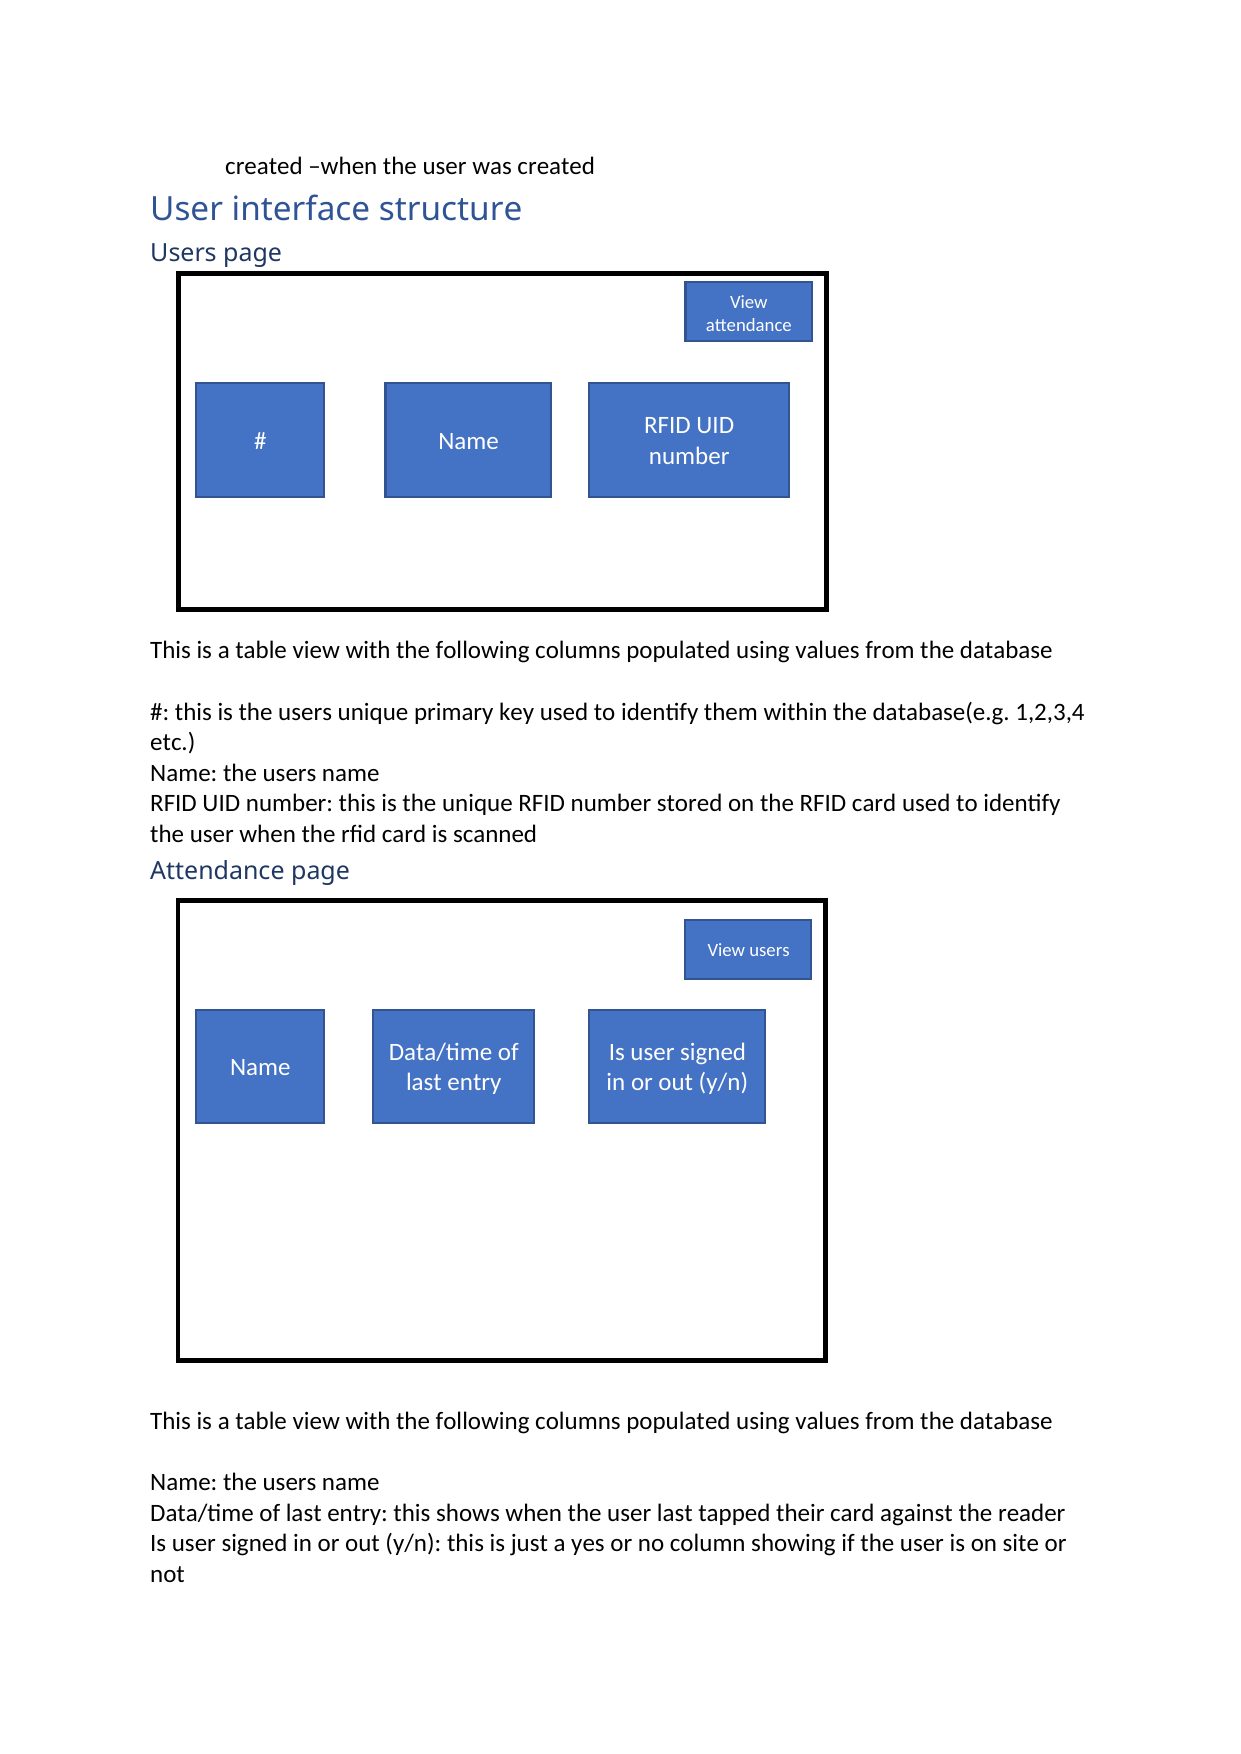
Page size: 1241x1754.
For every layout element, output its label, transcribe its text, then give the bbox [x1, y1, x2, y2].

text Name: the users name [150, 757, 1090, 787]
text Name: the users name [150, 1466, 1090, 1497]
text This is a table view with the following columns populated using values from the database [150, 1405, 1090, 1436]
text This is a table view with the following columns populated using values from the database [150, 634, 1090, 665]
text created –when the user was created [150, 150, 1090, 181]
text Data/time of last entry: this shows when the user last tapped their card against the reader [150, 1497, 1090, 1527]
text Is user signed in or out (y/n): this is just a yes or no column showing if the user is on site or not [150, 1527, 1090, 1588]
subtitle Users page [150, 234, 1090, 268]
subtitle Attendance page [150, 852, 1090, 886]
subtitle User interface structure [150, 185, 1090, 230]
text #: this is the users unique primary key used to identify them within the database(e.g. 1,2,3,4 etc.) [150, 696, 1090, 757]
text RFID UID number: this is the unique RFID number stored on the RFID card used to identify the user when the rfid card is scanned [150, 787, 1090, 848]
